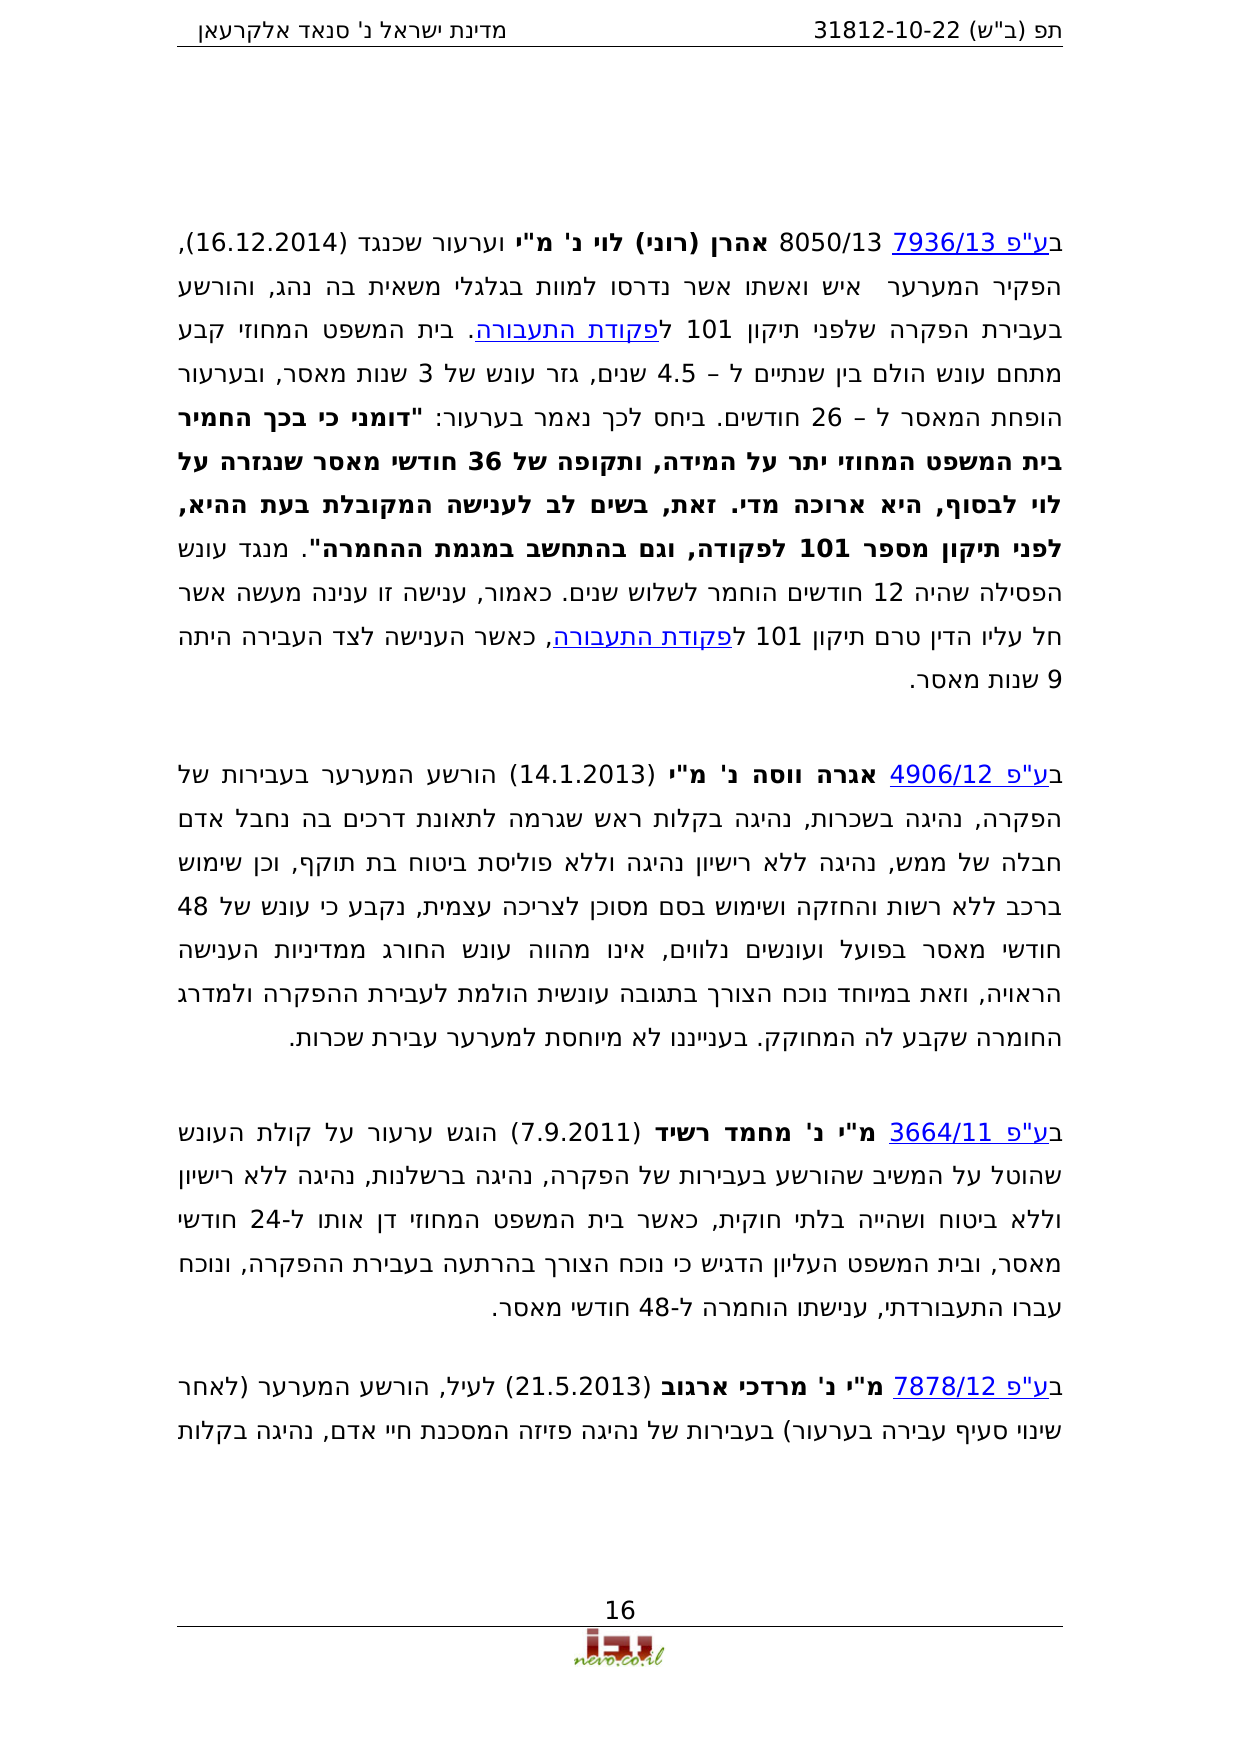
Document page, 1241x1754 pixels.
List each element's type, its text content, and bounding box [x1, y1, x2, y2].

text בע"פ 3664/11 מ"י נ' מחמד רשיד (7.9.2011) הוגש ערעור על קולת העונש שהוטל על המשיב שהורשע בעבירות של הפקרה, נהיגה ברשלנות, נהיגה ללא רישיון וללא ביטוח ושהייה בלתי חוקית, כאשר בית המשפט המחוזי דן אותו ל-24 חודשי מאסר, ובית המשפט העליון הדגיש כי נוכח הצורך בהרתעה בעבירת ההפקרה, ונוכח עברו התעבורדתי, ענישתו הוחמרה ל-48 חודשי מאסר. [177, 1118, 1063, 1322]
text בע"פ 4906/12 אגרה ווסה נ' מ"י (14.1.2013) הורשע המערער בעבירות של הפקרה, נהיגה בשכרות, נהיגה בקלות ראש שגרמה לתאונת דרכים בה נחבל אדם חבלה של ממש, נהיגה ללא רישיון נהיגה וללא פוליסת ביטוח בת תוקף, וכן שימוש ברכב ללא רשות והחזקה ושימוש בסם מסוכן לצריכה עצמית, נקבע כי עונש של 48 חודשי מאסר בפועל ועונשים נלווים, אינו מהווה עונש החורג ממדיניות הענישה הראויה, וזאת במיוחד נוכח הצורך בתגובה עונשית הולמת לעבירת ההפקרה ולמדרג החומרה שקבע לה המחוקק. בענייננו לא מיוחסת למערער עבירת שכרות. [177, 761, 1063, 1052]
picture [574, 1628, 666, 1667]
text בע"פ 7936/13 8050/13 אהרן (רוני) לוי נ' מ"י וערעור שכנגד (16.12.2014), הפקיר המערער איש ואשתו אשר נדרסו למוות בגלגלי משאית בה נהג, והורשע בעבירת הפקרה שלפני תיקון 101 לפקודת התעבורה. בית המשפט המחוזי קבע מתחם עונש הולם בין שנתיים ל – 4.5 שנים, גזר עונש של 3 שנות מאסר, ובערעור הופחת המאסר ל – 26 חודשים. ביחס לכך נאמר בערעור: "דומני כי בכך החמיר בית המשפט המחוזי יתר על המידה, ותקופה של 36 חודשי מאסר שנגזרה על לוי לבסוף, היא ארוכה מדי. זאת, בשים לב לענישה המקובלת בעת ההיא, לפני תיקון מספר 101 לפקודה, וגם בהתחשב במגמת ההחמרה". מנגד עונש הפסילה שהיה 12 חודשים הוחמר לשלוש שנים. כאמור, ענישה זו ענינה מעשה אשר חל עליו הדין טרם תיקון 101 לפקודת התעבורה, כאשר הענישה לצד העבירה היתה 9 שנות מאסר. [177, 228, 1063, 695]
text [177, 1373, 1063, 1446]
